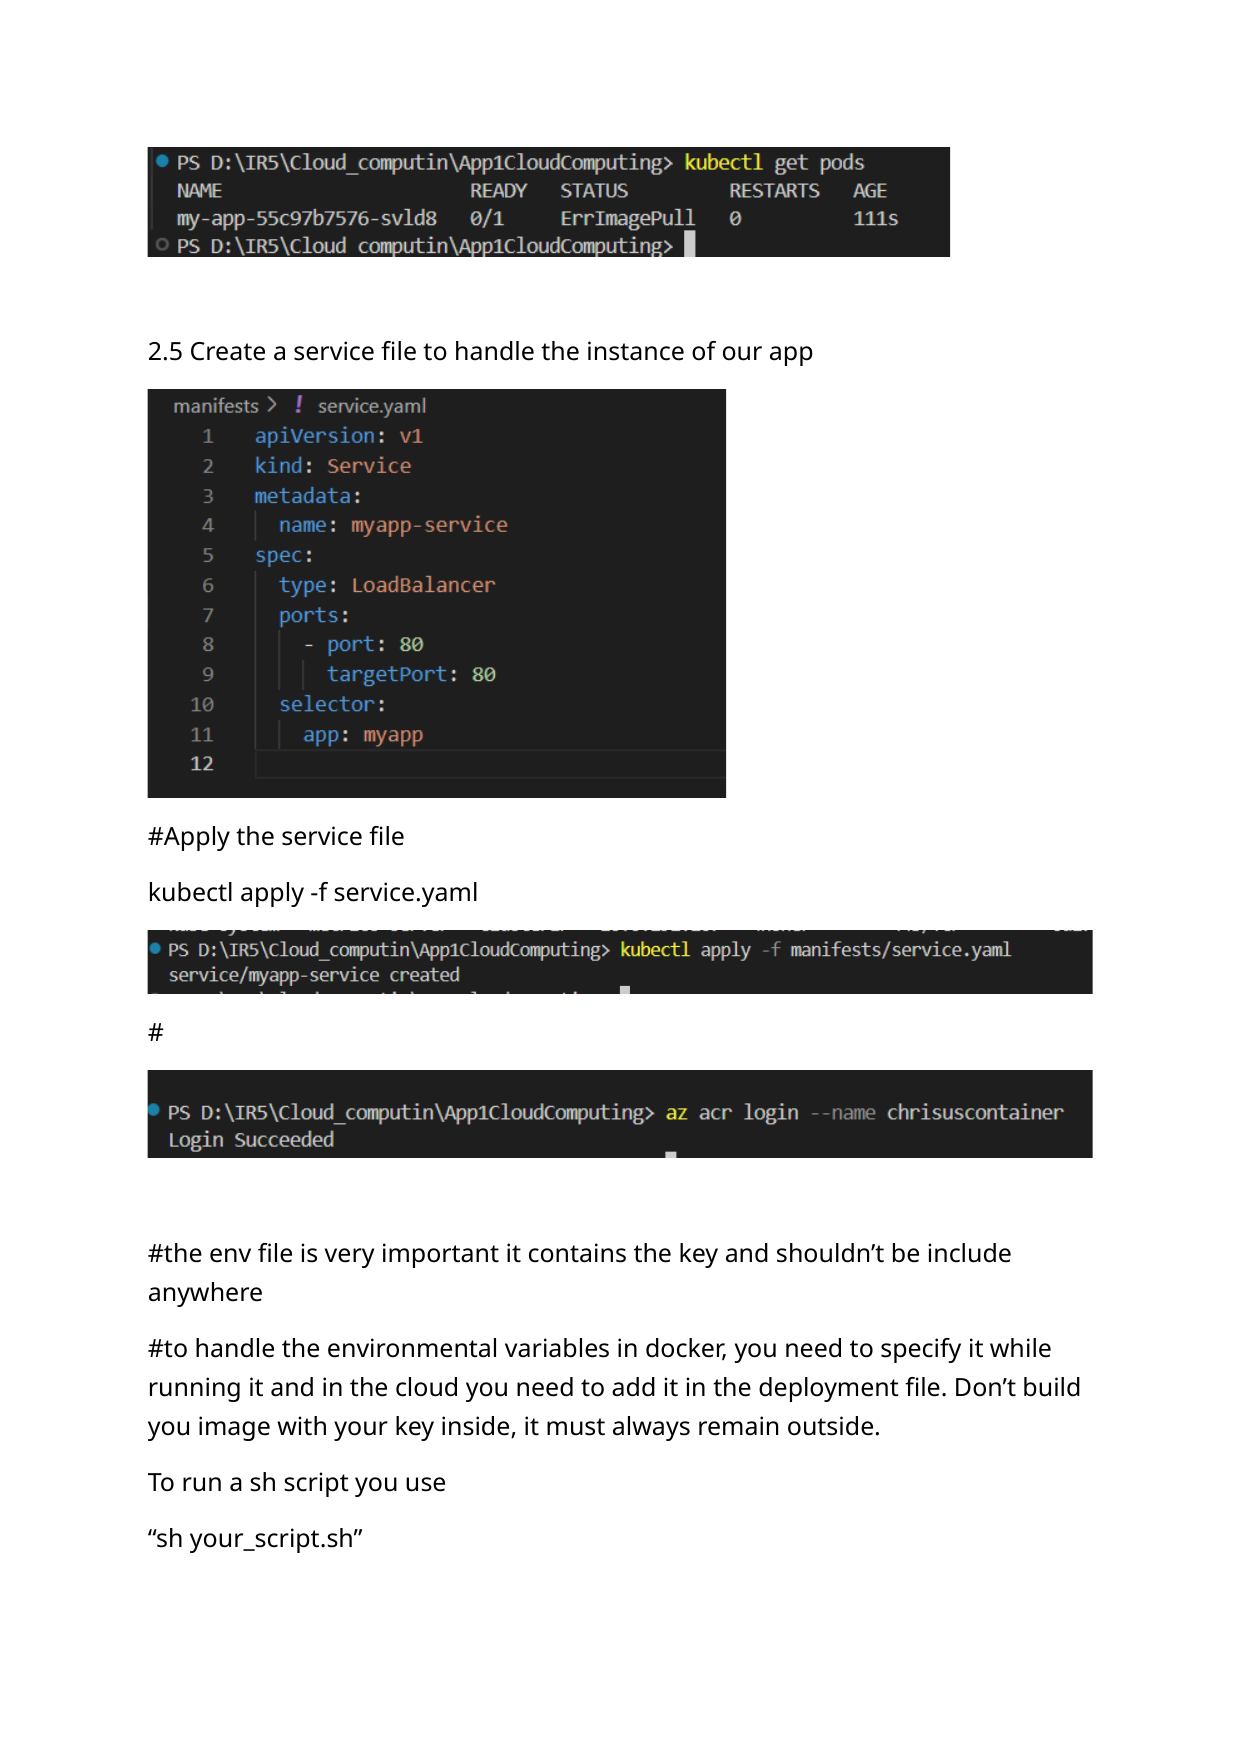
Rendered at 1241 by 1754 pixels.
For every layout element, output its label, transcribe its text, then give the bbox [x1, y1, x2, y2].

text “sh your_script.sh” [148, 1521, 1093, 1554]
text kubectl apply -f service.yaml [148, 875, 1093, 909]
text #Apply the service file [148, 819, 1093, 853]
text To run a sh script you use [148, 1465, 1093, 1499]
text # [148, 1015, 1093, 1049]
text 2.5 Create a service file to handle the instance of our app [148, 334, 1093, 368]
picture [147, 389, 727, 798]
text #the env file is very important it contains the key and shouldn’t be include anywhere [148, 1236, 1093, 1309]
picture [147, 147, 951, 257]
picture [147, 930, 1093, 994]
text #to handle the environmental variables in docker, you need to specify it while running it and in the cloud you need to add it in the deployment file. Don’t build you image with your key inside, it must always remain outside. [148, 1331, 1093, 1443]
picture [147, 1070, 1093, 1158]
